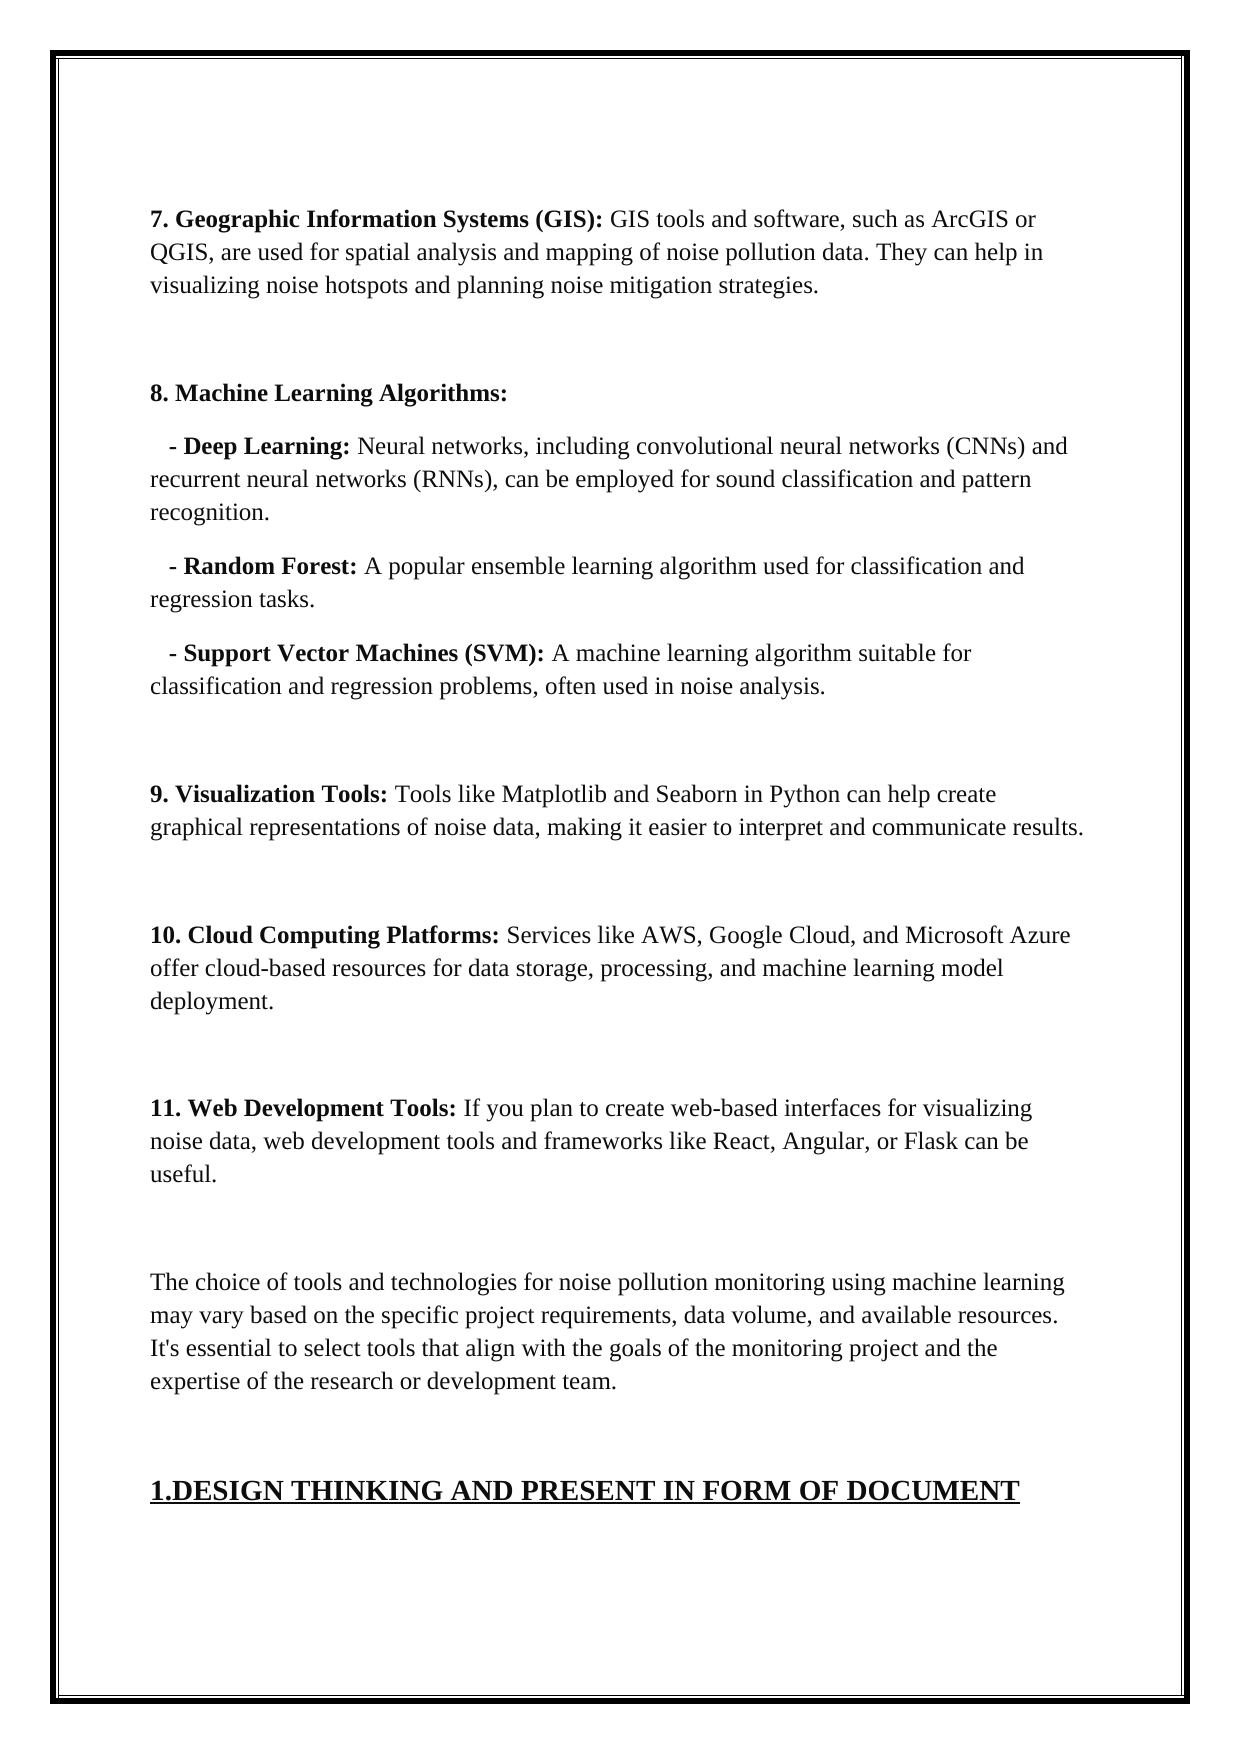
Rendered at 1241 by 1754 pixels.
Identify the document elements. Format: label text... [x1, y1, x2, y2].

text - Deep Learning: Neural networks, including convolutional neural networks (CNNs) and recurrent neural networks (RNNs), can be employed for sound classification and pattern recognition. [150, 431, 1090, 526]
text The choice of tools and technologies for noise pollution monitoring using machine learning may vary based on the specific project requirements, data volume, and available resources. It's essential to select tools that align with the goals of the monitoring project and the expertise of the research or development team. [150, 1267, 1090, 1395]
text - Support Vector Machines (SVM): A machine learning algorithm suitable for classification and regression problems, often used in noise analysis. [150, 638, 1090, 700]
text 9. Visualization Tools: Tools like Matplotlib and Seaborn in Python can help create graphical representations of noise data, making it easier to interpret and communicate results. [150, 779, 1090, 841]
text 10. Cloud Computing Platforms: Services like AWS, Google Cloud, and Microsoft Azure offer cloud-based resources for data storage, processing, and machine learning model deployment. [150, 920, 1090, 1014]
text - Random Forest: A popular ensemble learning algorithm used for classification and regression tasks. [150, 551, 1090, 613]
text 1.DESIGN THINKING AND PRESENT IN FORM OF DOCUMENT [150, 1473, 1090, 1507]
text 8. Machine Learning Algorithms: [150, 378, 1090, 406]
text 11. Web Development Tools: If you plan to create web-based interfaces for visualizing noise data, web development tools and frameworks like React, Angular, or Flask can be useful. [150, 1093, 1090, 1188]
text 7. Geographic Information Systems (GIS): GIS tools and software, such as ArcGIS or QGIS, are used for spatial analysis and mapping of noise pollution data. They can help in visualizing noise hotspots and planning noise mitigation strategies. [150, 204, 1090, 299]
